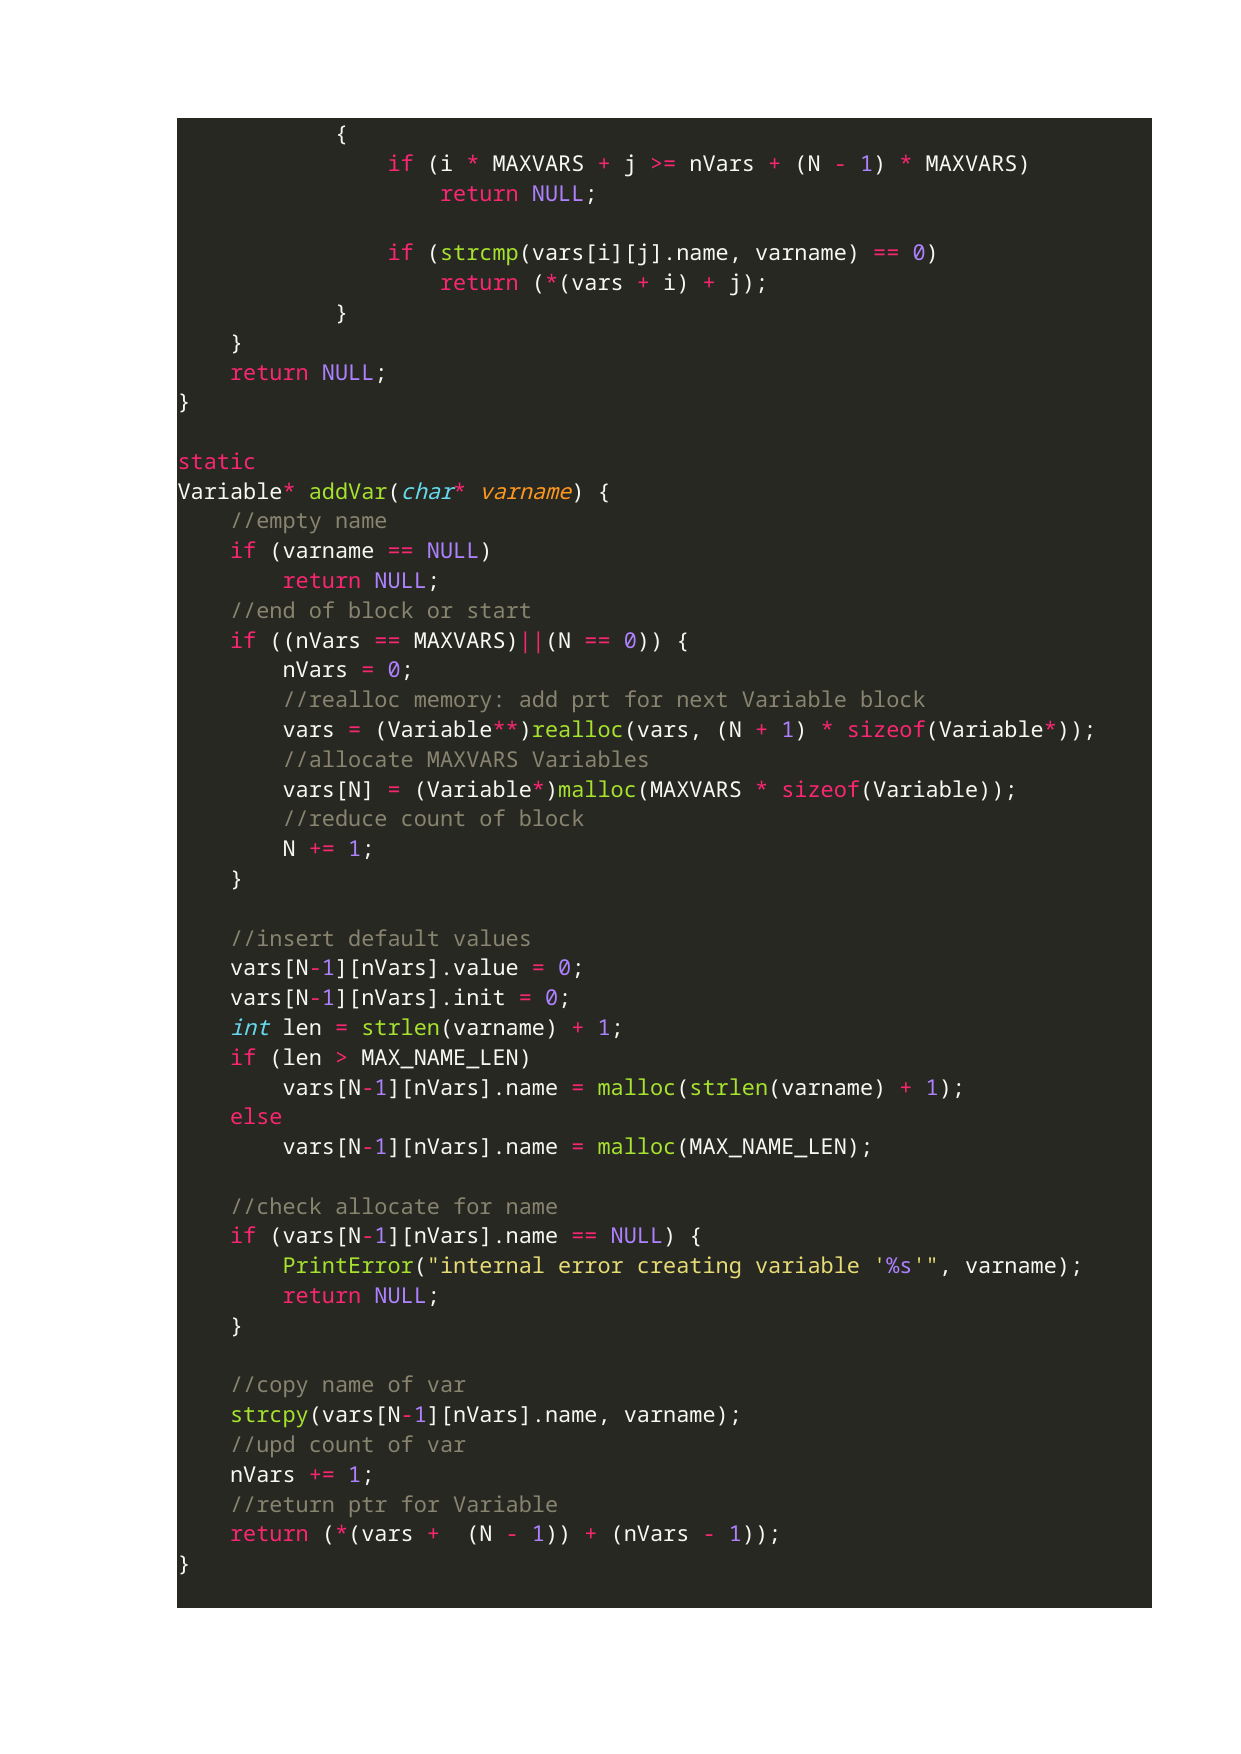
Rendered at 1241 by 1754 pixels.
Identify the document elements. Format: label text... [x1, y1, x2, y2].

text N += 1; [177, 833, 1152, 863]
text vars = (Variable**)realloc(vars, (N + 1) * sizeof(Variable*)); [177, 714, 1152, 744]
text return (*(vars + i) + j); [177, 267, 1152, 297]
text } [177, 1548, 1152, 1578]
text //return ptr for Variable [177, 1488, 1152, 1518]
text } [177, 327, 1152, 356]
text int len = strlen(varname) + 1; [177, 1012, 1152, 1042]
text nVars += 1; [177, 1459, 1152, 1488]
text { [177, 118, 1152, 148]
text } [177, 863, 1152, 893]
text return (*(vars + (N - 1)) + (nVars - 1)); [177, 1518, 1152, 1548]
text //empty name [177, 505, 1152, 535]
text } [177, 386, 1152, 416]
text nVars = 0; [177, 654, 1152, 684]
text if (len > MAX_NAME_LEN) [177, 1042, 1152, 1071]
text vars[N-1][nVars].value = 0; [177, 952, 1152, 982]
text else [177, 1101, 1152, 1131]
text //check allocate for name [177, 1191, 1152, 1220]
text if (varname == NULL) [177, 535, 1152, 565]
text //upd count of var [177, 1429, 1152, 1459]
text strcpy(vars[N-1][nVars].name, varname); [177, 1399, 1152, 1429]
text static [177, 446, 1152, 476]
text //reduce count of block [177, 803, 1152, 833]
text PrintError("internal error creating variable '%s'", varname); [177, 1250, 1152, 1280]
text //copy name of var [177, 1369, 1152, 1399]
text if (i * MAXVARS + j >= nVars + (N - 1) * MAXVARS) [177, 148, 1152, 178]
text return NULL; [177, 356, 1152, 386]
text //end of block or start [177, 595, 1152, 624]
text vars[N] = (Variable*)malloc(MAXVARS * sizeof(Variable)); [177, 773, 1152, 803]
text return NULL; [177, 565, 1152, 595]
text return NULL; [177, 1280, 1152, 1310]
text vars[N-1][nVars].init = 0; [177, 982, 1152, 1012]
text //insert default values [177, 922, 1152, 952]
text vars[N-1][nVars].name = malloc(MAX_NAME_LEN); [177, 1131, 1152, 1161]
text } [177, 297, 1152, 327]
text if (strcmp(vars[i][j].name, varname) == 0) [177, 237, 1152, 267]
text Variable* addVar(char* varname) { [177, 476, 1152, 505]
text return NULL; [177, 178, 1152, 207]
text vars[N-1][nVars].name = malloc(strlen(varname) + 1); [177, 1071, 1152, 1101]
text //realloc memory: add prt for next Variable block [177, 684, 1152, 714]
text if (vars[N-1][nVars].name == NULL) { [177, 1220, 1152, 1250]
text if ((nVars == MAXVARS)||(N == 0)) { [177, 624, 1152, 654]
text //allocate MAXVARS Variables [177, 744, 1152, 773]
text } [177, 1310, 1152, 1339]
